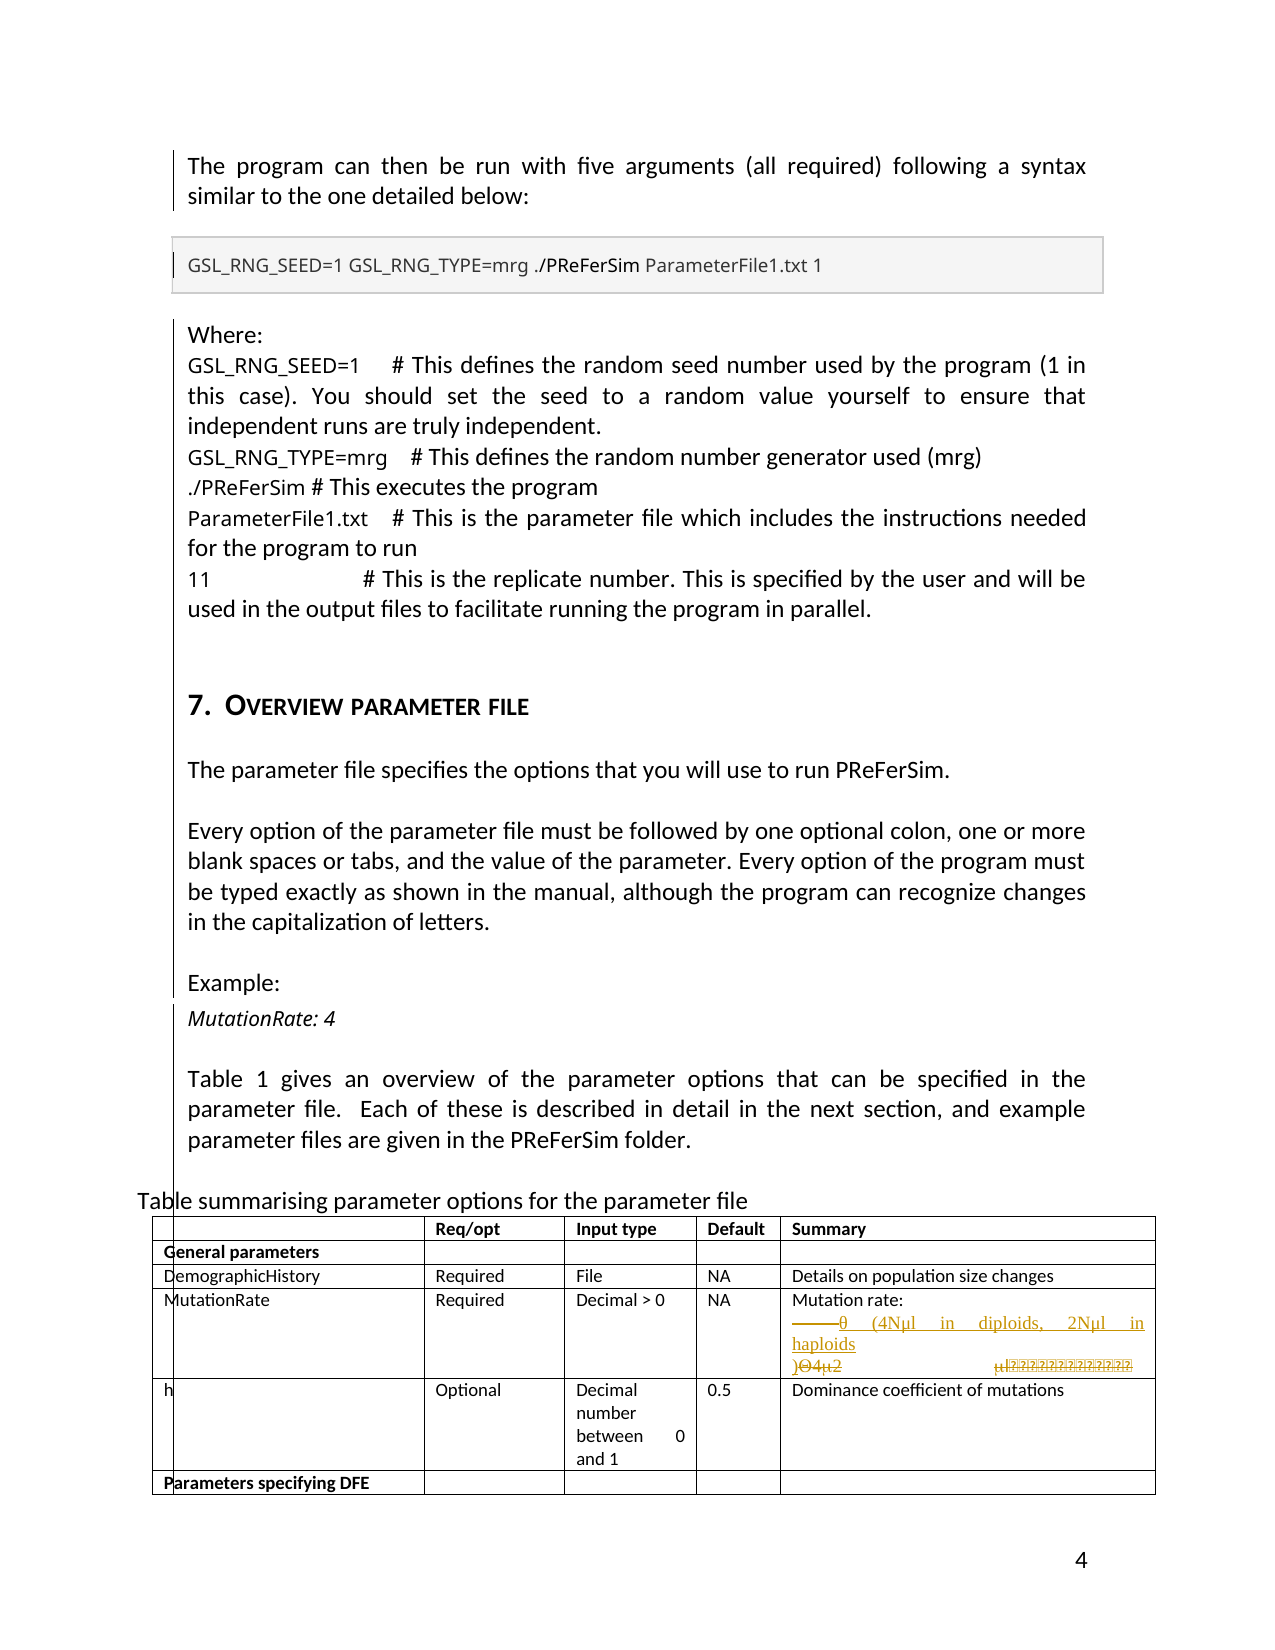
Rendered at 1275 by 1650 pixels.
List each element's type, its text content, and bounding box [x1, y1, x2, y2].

table_cell Required [425, 1265, 564, 1288]
table_cell [781, 1471, 1155, 1494]
table_cell 0.5 [697, 1379, 780, 1470]
table_cell Parameters specifying DFE [174, 1471, 424, 1494]
text ./PReFerSim # This executes the program [187, 471, 1087, 502]
table_header [153, 1217, 173, 1240]
table_header Input type [565, 1217, 696, 1240]
table_cell Details on population size changes [781, 1265, 1155, 1288]
text GSL_RNG_TYPE=mrg # This defines the random number generator used (mrg) [187, 441, 1087, 471]
text The parameter file specifies the options that you will use to run PReFerSim. [187, 754, 1087, 784]
table_cell h [153, 1379, 173, 1470]
table_cell Decimal number between 0 and 1 [565, 1379, 696, 1470]
table_cell [565, 1241, 696, 1264]
table_cell Mutation rate: [781, 1289, 1155, 1378]
text GSL_RNG_SEED=1 GSL_RNG_TYPE=mrg ./PReFerSim ParameterFile1.txt 1 [173, 238, 1102, 292]
text ParameterFile1.txt # This is the parameter file which includes the instructions needed for the program to run [187, 502, 1087, 563]
table_cell NA [697, 1289, 780, 1378]
table_header Req/opt [425, 1217, 564, 1240]
table_cell h [174, 1379, 424, 1470]
table_cell Optional [425, 1379, 564, 1470]
table_header Summary [781, 1217, 1155, 1240]
text GSL_RNG_SEED=1 # This defines the random seed number used by the program (1 in this case). You should set the seed to a random value yourself to ensure that independent runs are truly independent. [187, 349, 1087, 441]
text Where: [187, 319, 1087, 349]
text Overview parameter file [187, 685, 1087, 723]
table_cell Required [425, 1289, 564, 1378]
table_cell [425, 1241, 564, 1264]
text Table summarising parameter options for the parameter file [174, 1185, 1087, 1216]
table_cell MutationRate [174, 1289, 424, 1378]
table_cell [697, 1471, 780, 1494]
text Every option of the parameter file must be followed by one optional colon, one or more blank spaces or tabs, and the value of the parameter. Every option of the program must be typed exactly as shown in the manual, although the program can recognize changes in the capitalization of letters. [187, 815, 1087, 937]
text The program can then be run with five arguments (all required) following a syntax similar to the one detailed below: [187, 150, 1087, 211]
table_cell MutationRate [153, 1289, 173, 1378]
text Example: [187, 967, 1087, 998]
table_cell [565, 1471, 696, 1494]
table_header Default [697, 1217, 780, 1240]
table_cell NA [697, 1265, 780, 1288]
text Table 1 gives an overview of the parameter options that can be specified in the parameter file. Each of these is described in detail in the next section, and example parameter files are given in the PReFerSim folder. [187, 1063, 1087, 1155]
table_cell [781, 1241, 1155, 1264]
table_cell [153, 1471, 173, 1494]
text MutationRate: 4 [187, 1004, 1087, 1033]
table_cell [697, 1241, 780, 1264]
table_cell General parameters [174, 1241, 424, 1264]
table_cell Dominance coefficient of mutations [781, 1379, 1155, 1470]
table_cell DemographicHistory [174, 1265, 424, 1288]
table_cell [425, 1471, 564, 1494]
table_cell Decimal > 0 [565, 1289, 696, 1378]
text 11 # This is the replicate number. This is specified by the user and will be used in the output files to facilitate running the program in parallel. [187, 563, 1087, 624]
table_header [174, 1217, 424, 1240]
table_cell File [565, 1265, 696, 1288]
